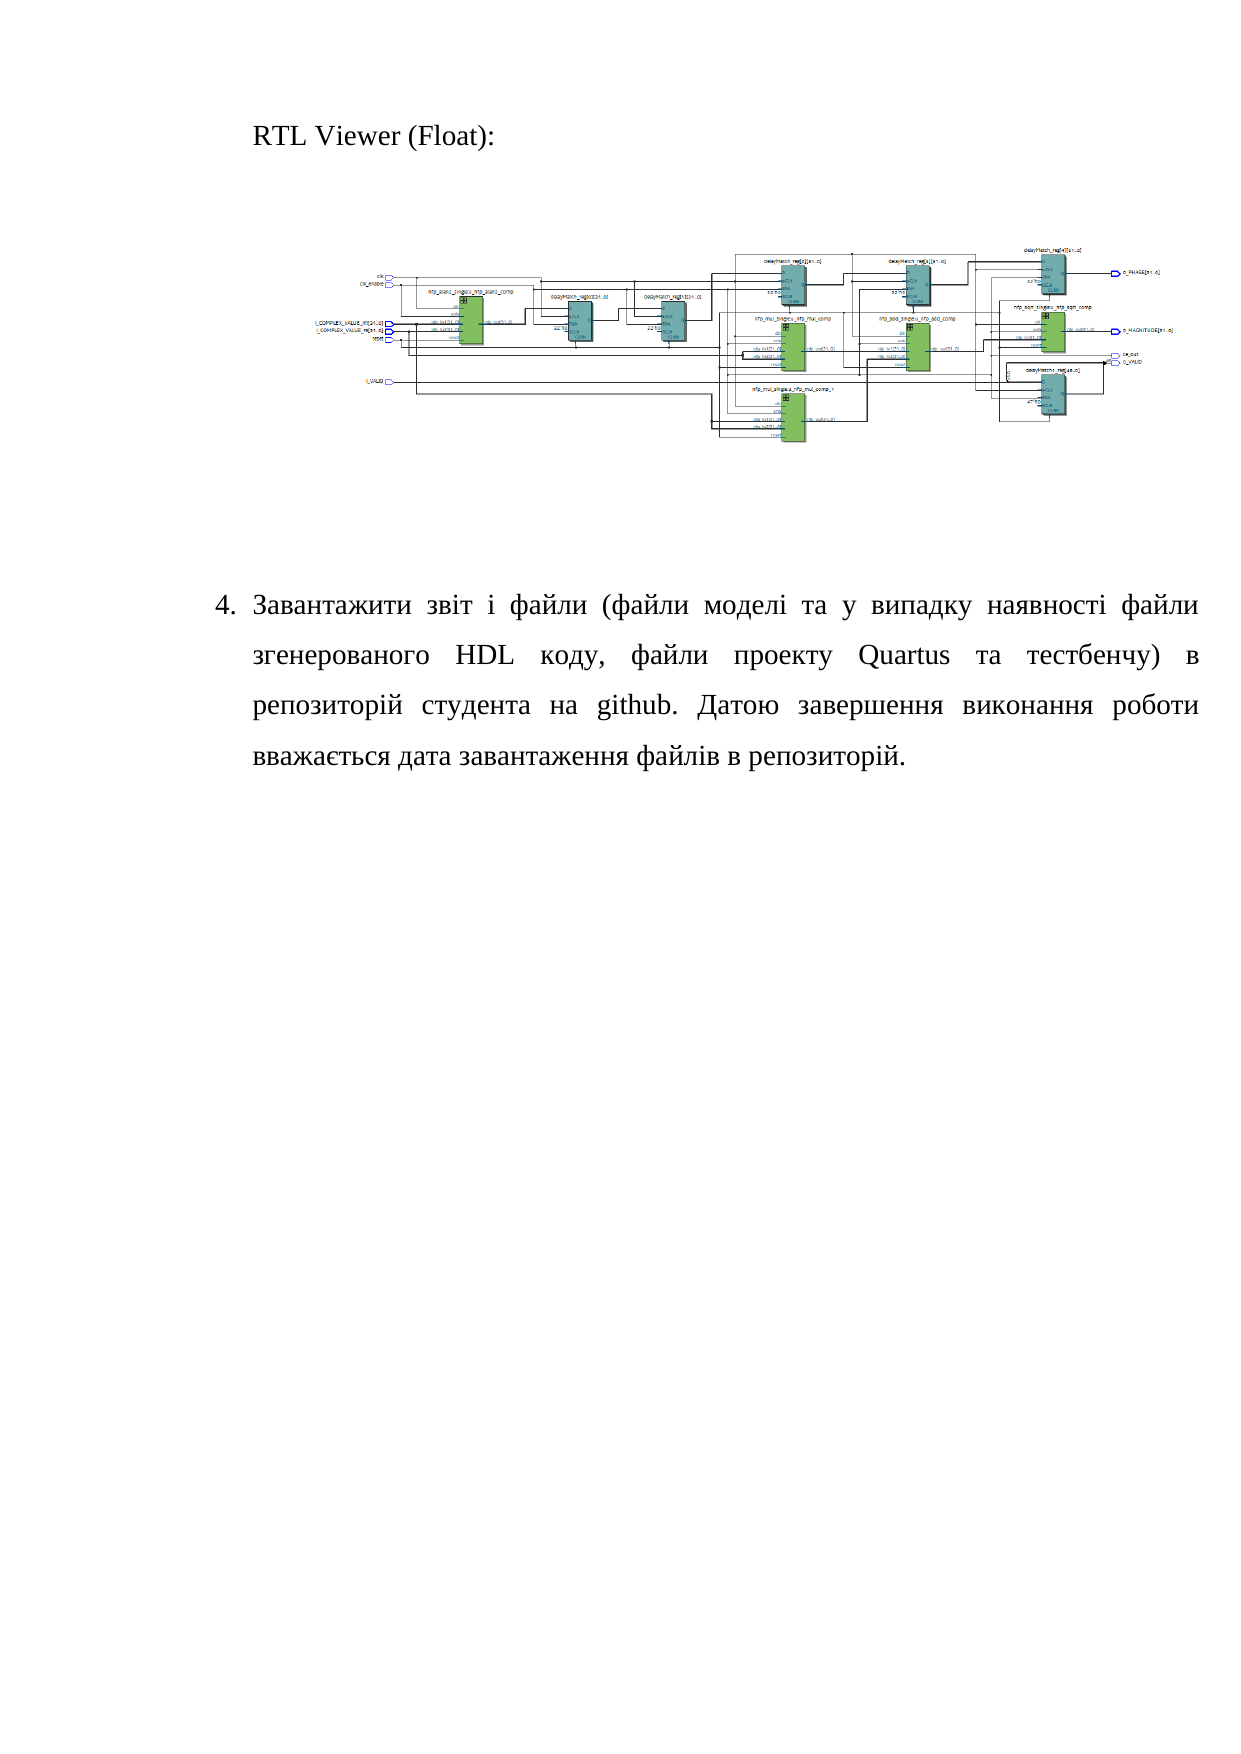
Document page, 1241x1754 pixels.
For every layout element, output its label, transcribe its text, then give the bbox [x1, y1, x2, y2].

picture [252, 168, 1227, 524]
list Завантажити звіт і файли (файли моделі та у випадку наявності файли згенерованого HDL коду, файли проекту Quartus та тестбенчу) в репозиторій студента на github. Датою завершення виконання роботи вважається дата завантаження файлів в репозиторій. [215, 587, 1200, 771]
text RTL Viewer (Float): [177, 118, 1122, 152]
